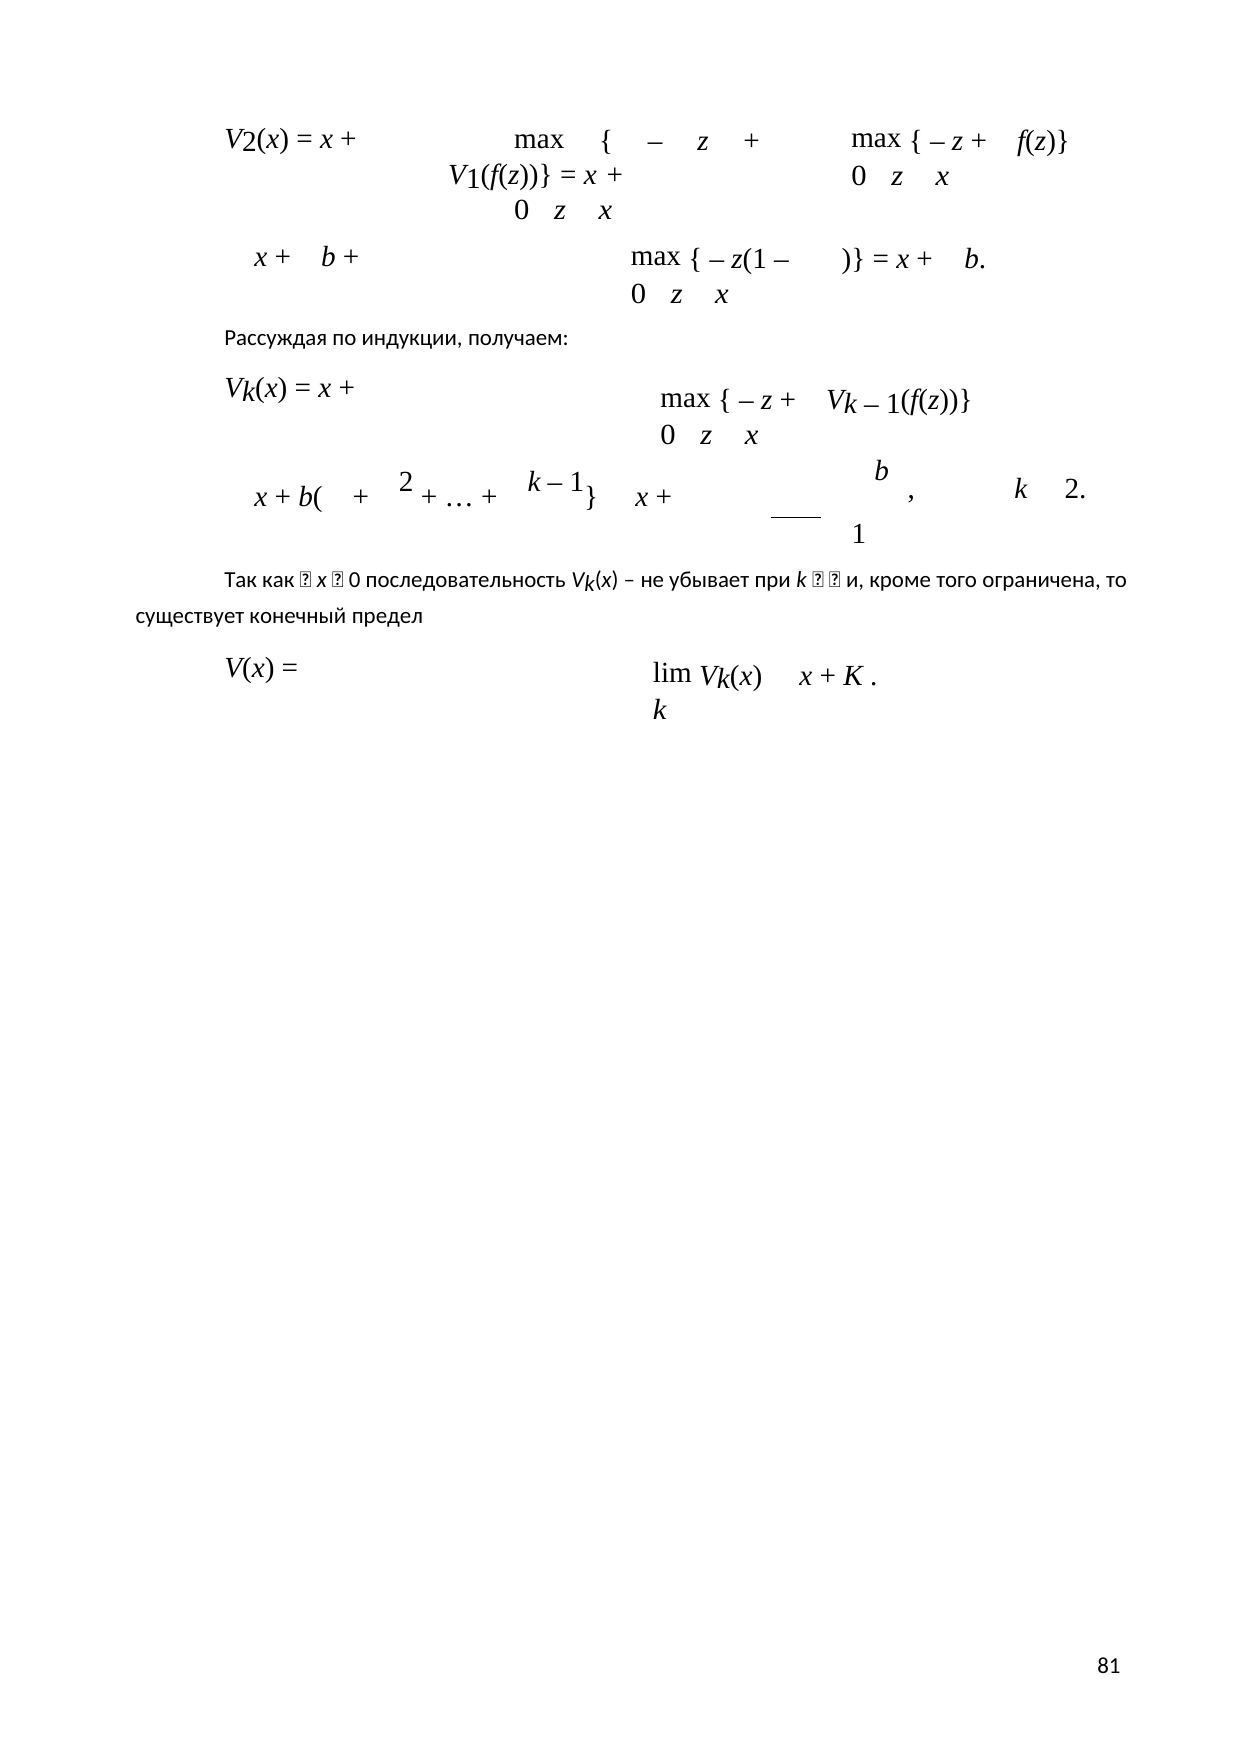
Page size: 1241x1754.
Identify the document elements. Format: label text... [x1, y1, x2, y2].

text Рассуждая по индукции, получаем: [135, 323, 1128, 351]
text  x + b( + 2 + … + k – 1}  x + [135, 464, 759, 513]
text Так как  x  0 последовательность Vk(x) – не убывает при k   и, кроме того ограничена, то существует конечный предел [135, 565, 1128, 629]
text Vk(x) = x + [135, 370, 567, 407]
text max { – z(1 – )} = x + b. [542, 242, 1134, 275]
text max { – z + Vk – 1(f(z))}  [571, 382, 1134, 416]
text  x + b + [135, 239, 538, 272]
text 0z x [542, 291, 1134, 307]
text b ,  k  2. [763, 465, 1134, 507]
text 1  [763, 523, 1134, 549]
text k  [564, 708, 1134, 722]
text 0z x [762, 173, 1134, 188]
text max { – z + V1(f(z))} = x + [425, 123, 759, 191]
text lim Vk(x)  x + K . [564, 659, 1134, 691]
text V(x) = [135, 650, 560, 684]
text 0z x [425, 208, 759, 222]
text max { – z + f(z)}  [762, 123, 1134, 157]
text V2(x) = x + [135, 121, 423, 158]
text 0z x [571, 433, 1134, 447]
